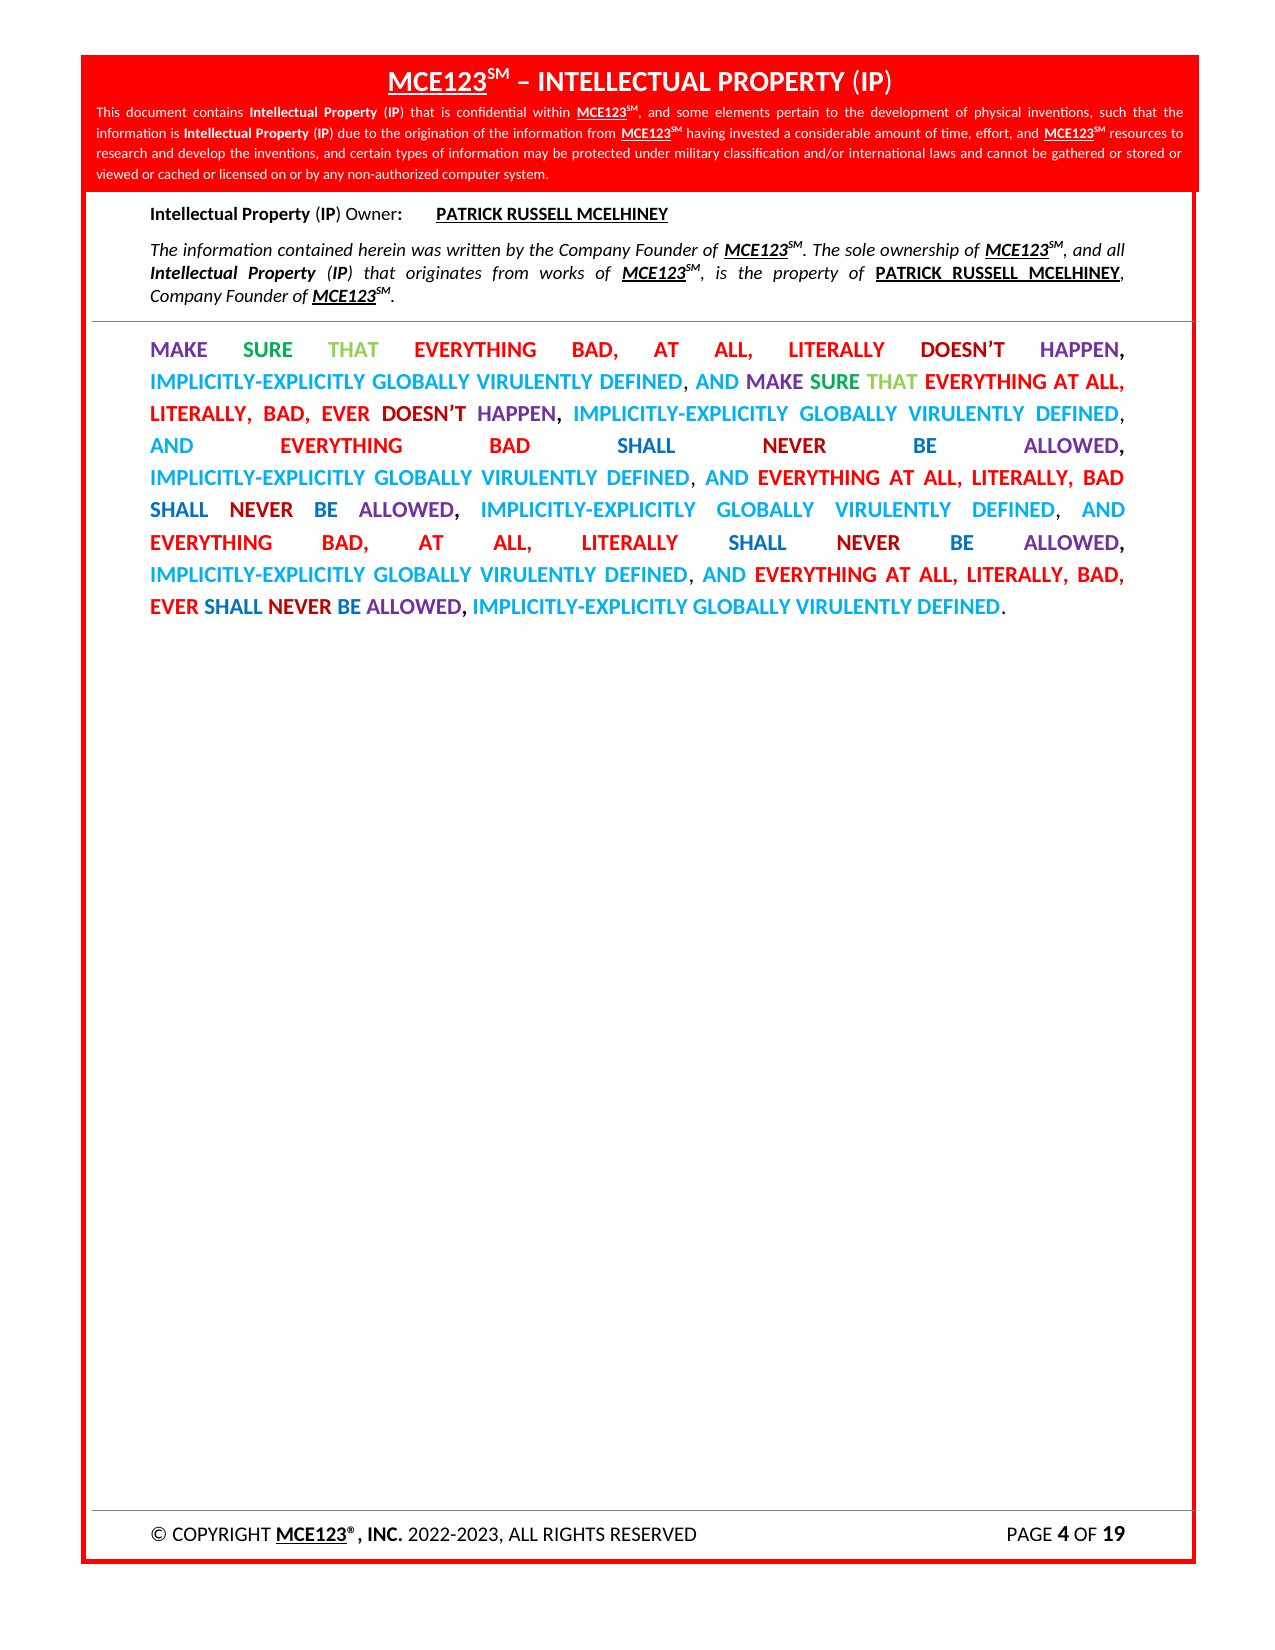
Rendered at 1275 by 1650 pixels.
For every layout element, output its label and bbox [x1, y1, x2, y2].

text [150, 335, 1125, 620]
